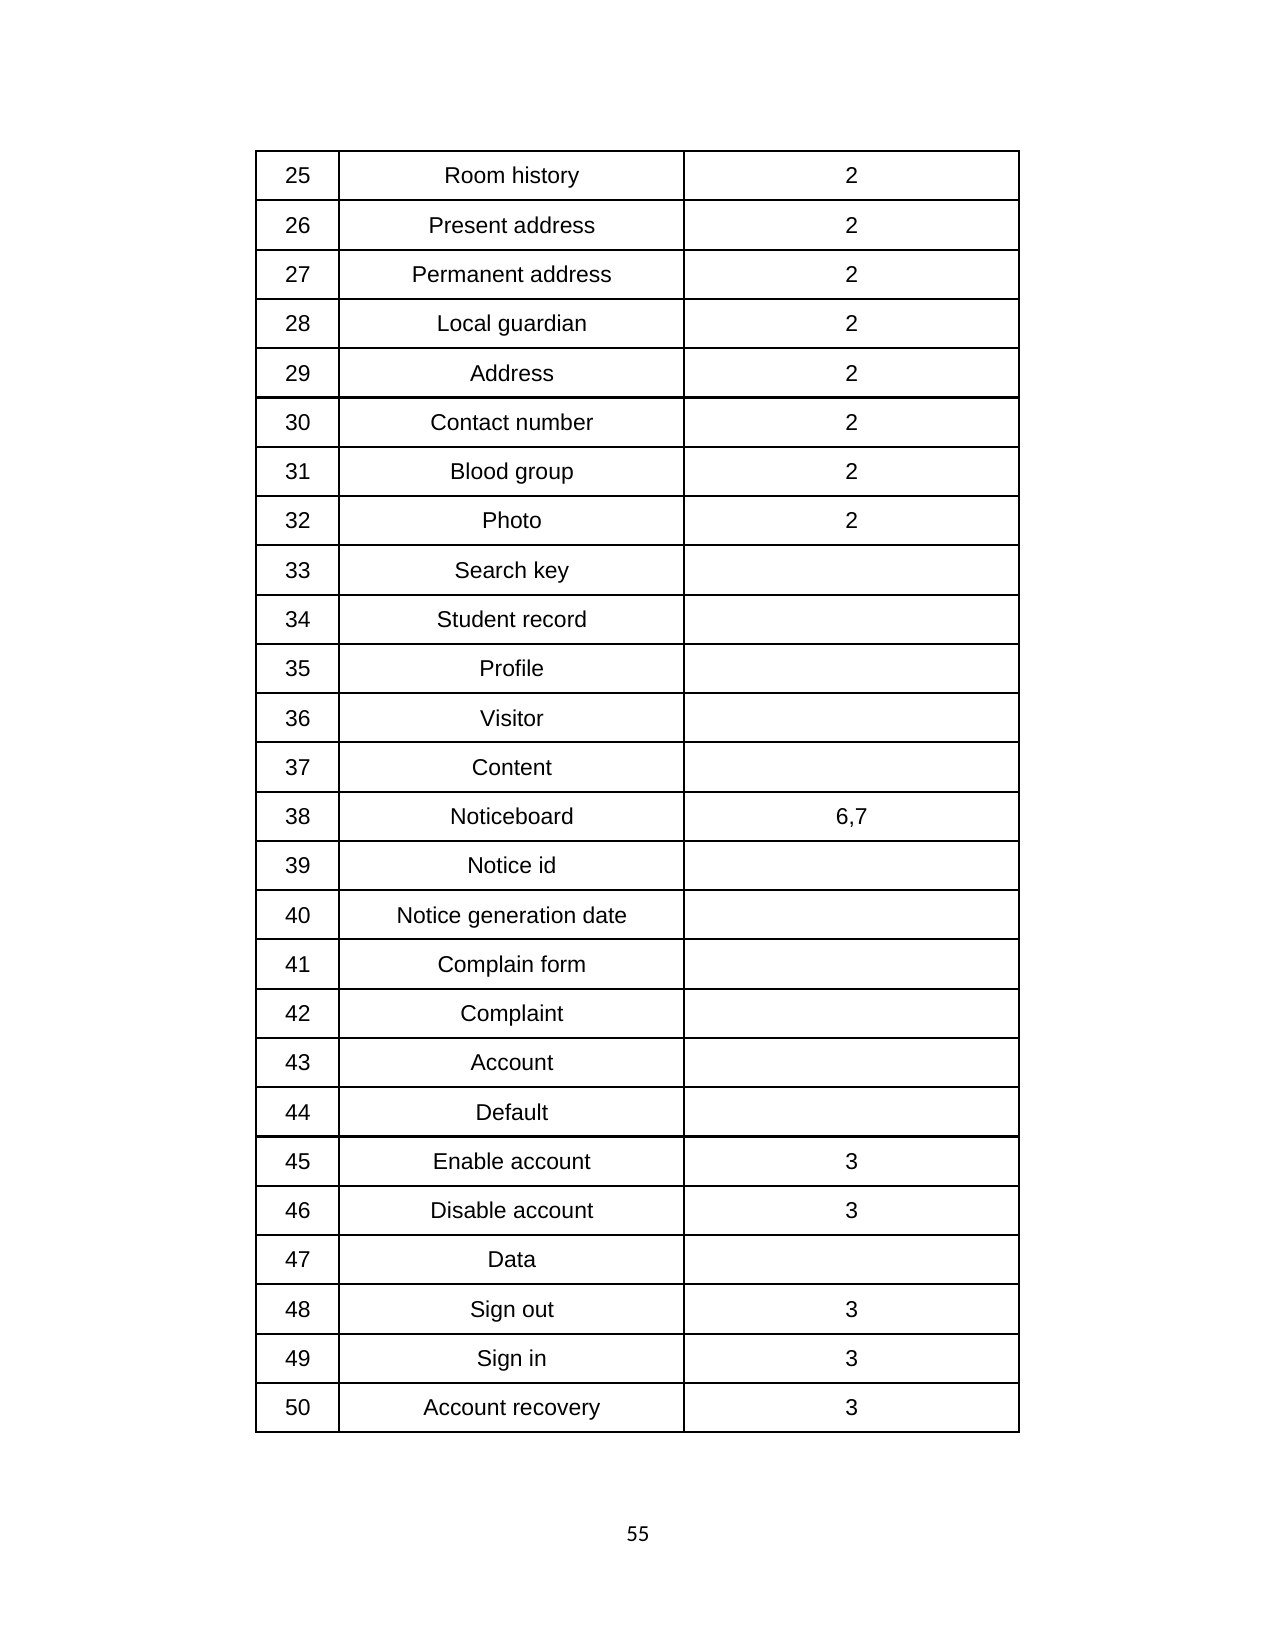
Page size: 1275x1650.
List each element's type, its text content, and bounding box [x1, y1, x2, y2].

table_cell Account recovery [340, 1384, 683, 1431]
table_cell Account [340, 1039, 683, 1086]
table_cell 43 [257, 1039, 338, 1086]
table_cell Contact number [340, 399, 683, 446]
table_cell Search key [340, 546, 683, 593]
table_cell 2 [685, 152, 1018, 199]
table_cell 40 [257, 891, 338, 938]
table_cell 3 [685, 1335, 1018, 1382]
table_cell 37 [257, 743, 338, 791]
table_cell 28 [257, 300, 338, 347]
table_cell 32 [257, 497, 338, 544]
table_cell Complain form [340, 940, 683, 988]
table_cell Default [340, 1088, 683, 1135]
table_cell [685, 990, 1018, 1037]
table_cell 2 [685, 497, 1018, 544]
table_cell 3 [685, 1138, 1018, 1185]
table_cell 30 [257, 399, 338, 446]
table_cell 2 [685, 251, 1018, 298]
table_cell Content [340, 743, 683, 791]
table_cell [685, 596, 1018, 643]
table_cell Sign out [340, 1285, 683, 1332]
table_cell [685, 1236, 1018, 1283]
table_cell 2 [685, 399, 1018, 446]
table_cell 39 [257, 842, 338, 889]
table_cell [685, 891, 1018, 938]
table_cell 33 [257, 546, 338, 593]
table_cell 38 [257, 793, 338, 840]
table_cell Complaint [340, 990, 683, 1037]
table_cell 48 [257, 1285, 338, 1332]
table_cell Present address [340, 201, 683, 248]
table_cell [685, 940, 1018, 988]
table_cell 47 [257, 1236, 338, 1283]
table_cell 26 [257, 201, 338, 248]
table_cell Blood group [340, 448, 683, 495]
table_cell Address [340, 349, 683, 396]
table_cell [685, 694, 1018, 741]
table_cell Enable account [340, 1138, 683, 1185]
table_cell 36 [257, 694, 338, 741]
table_cell 3 [685, 1384, 1018, 1431]
table_cell [685, 842, 1018, 889]
table_cell 6,7 [685, 793, 1018, 840]
table_cell Local guardian [340, 300, 683, 347]
table_cell [685, 645, 1018, 692]
table_cell Permanent address [340, 251, 683, 298]
table_cell [685, 743, 1018, 791]
table_cell Visitor [340, 694, 683, 741]
table_cell [685, 546, 1018, 593]
table_cell 2 [685, 201, 1018, 248]
table_cell [685, 1039, 1018, 1086]
table_cell 25 [257, 152, 338, 199]
table_cell Notice generation date [340, 891, 683, 938]
table_cell Disable account [340, 1187, 683, 1234]
table_cell 2 [685, 448, 1018, 495]
table_cell 49 [257, 1335, 338, 1382]
table_cell 3 [685, 1187, 1018, 1234]
table_cell 44 [257, 1088, 338, 1135]
table_cell 35 [257, 645, 338, 692]
table_cell Data [340, 1236, 683, 1283]
table_cell Room history [340, 152, 683, 199]
table_cell 46 [257, 1187, 338, 1234]
table_cell 31 [257, 448, 338, 495]
table_cell Noticeboard [340, 793, 683, 840]
table_cell 29 [257, 349, 338, 396]
table_cell Student record [340, 596, 683, 643]
table_cell 2 [685, 349, 1018, 396]
table_cell 45 [257, 1138, 338, 1185]
table_cell Sign in [340, 1335, 683, 1382]
table_cell Photo [340, 497, 683, 544]
table_cell 3 [685, 1285, 1018, 1332]
table_cell Notice id [340, 842, 683, 889]
table_cell 2 [685, 300, 1018, 347]
table_cell 50 [257, 1384, 338, 1431]
table_cell Profile [340, 645, 683, 692]
table_cell 27 [257, 251, 338, 298]
table_cell 41 [257, 940, 338, 988]
table_cell 42 [257, 990, 338, 1037]
table_cell 34 [257, 596, 338, 643]
table_cell [685, 1088, 1018, 1135]
